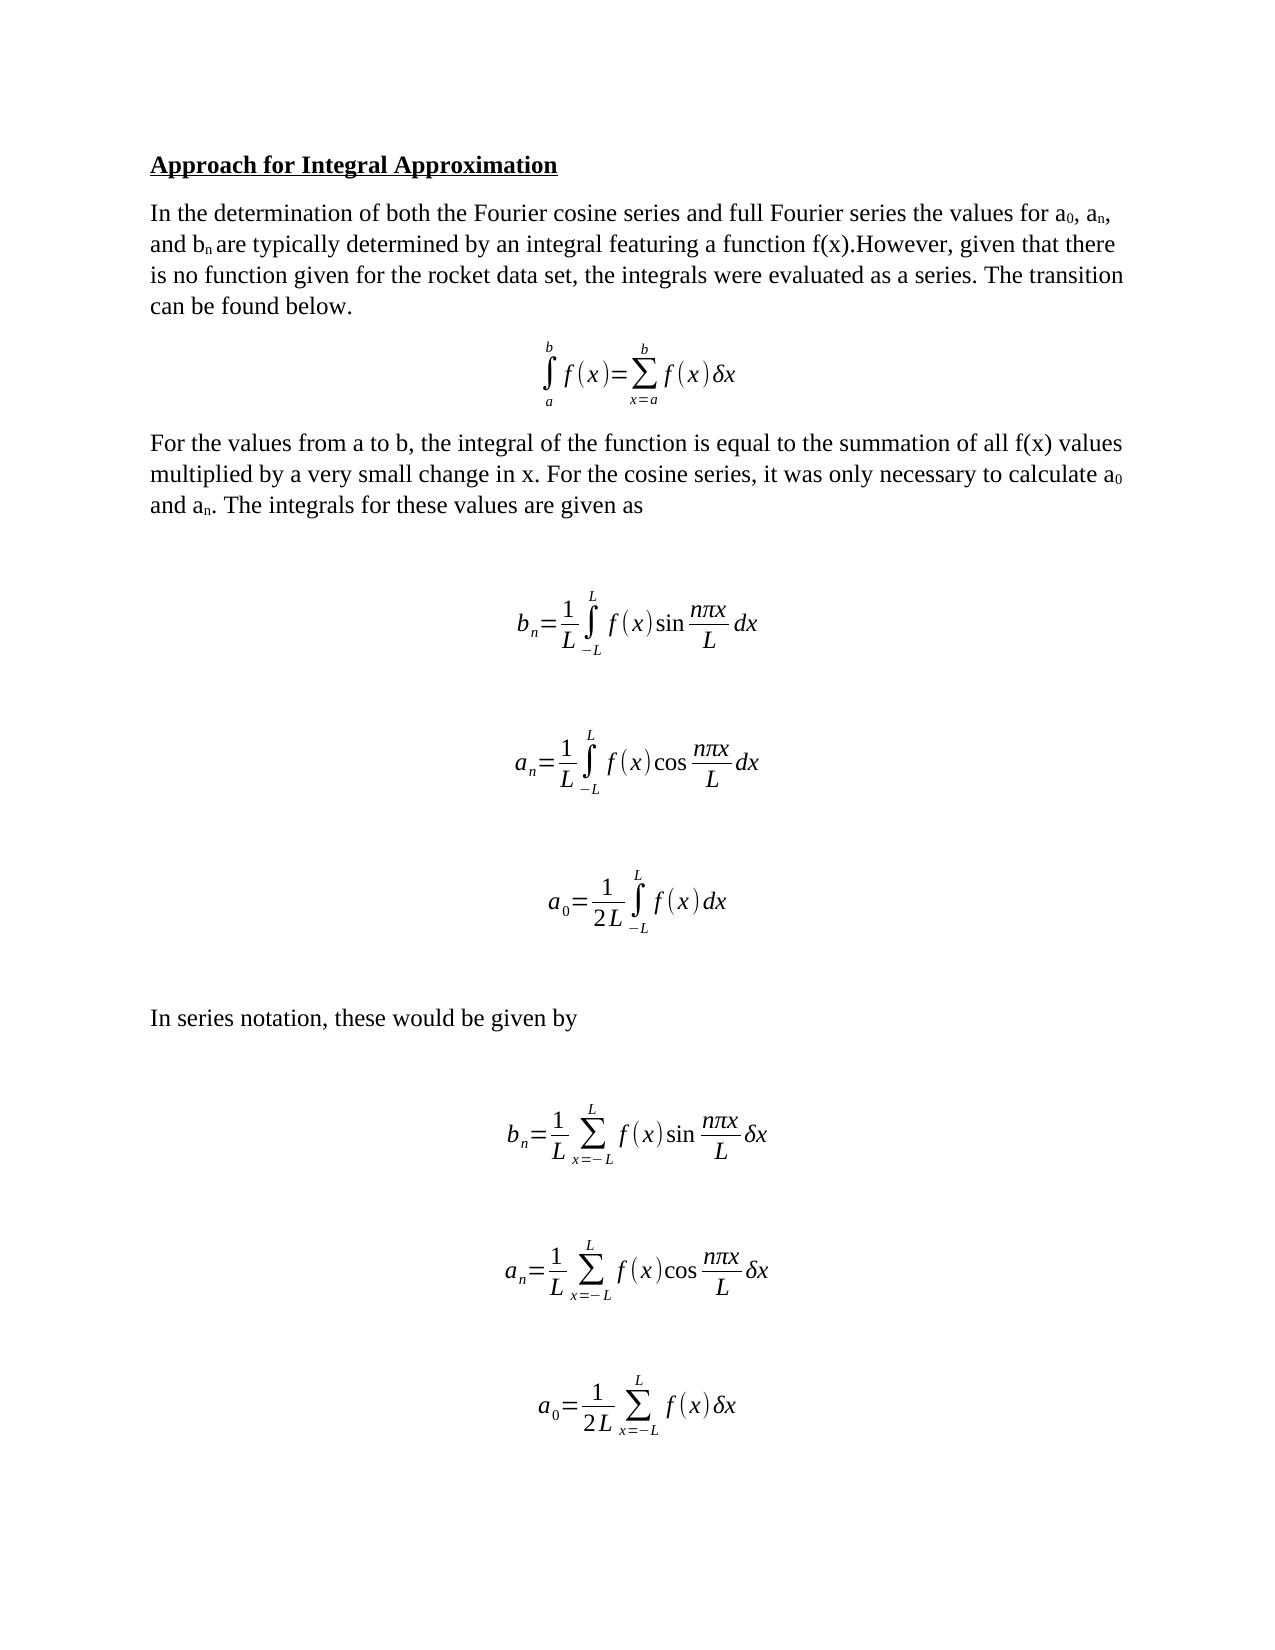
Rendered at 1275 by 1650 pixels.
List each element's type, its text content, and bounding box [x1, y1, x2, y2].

text In series notation, these would be given by [150, 1003, 1125, 1032]
text Approach for Integral Approximation [150, 150, 1125, 179]
text For the values from a to b, the integral of the function is equal to the summation of all f(x) values multiplied by a very small change in x. For the cosine series, it was only necessary to calculate a0 and an. The integrals for these values are given as [150, 428, 1125, 519]
text In the determination of both the Fourier cosine series and full Fourier series the values for a0, an, and bn are typically determined by an integral featuring a function f(x).However, given that there is no function given for the rocket data set, the integrals were evaluated as a series. The transition can be found below. [150, 198, 1125, 319]
